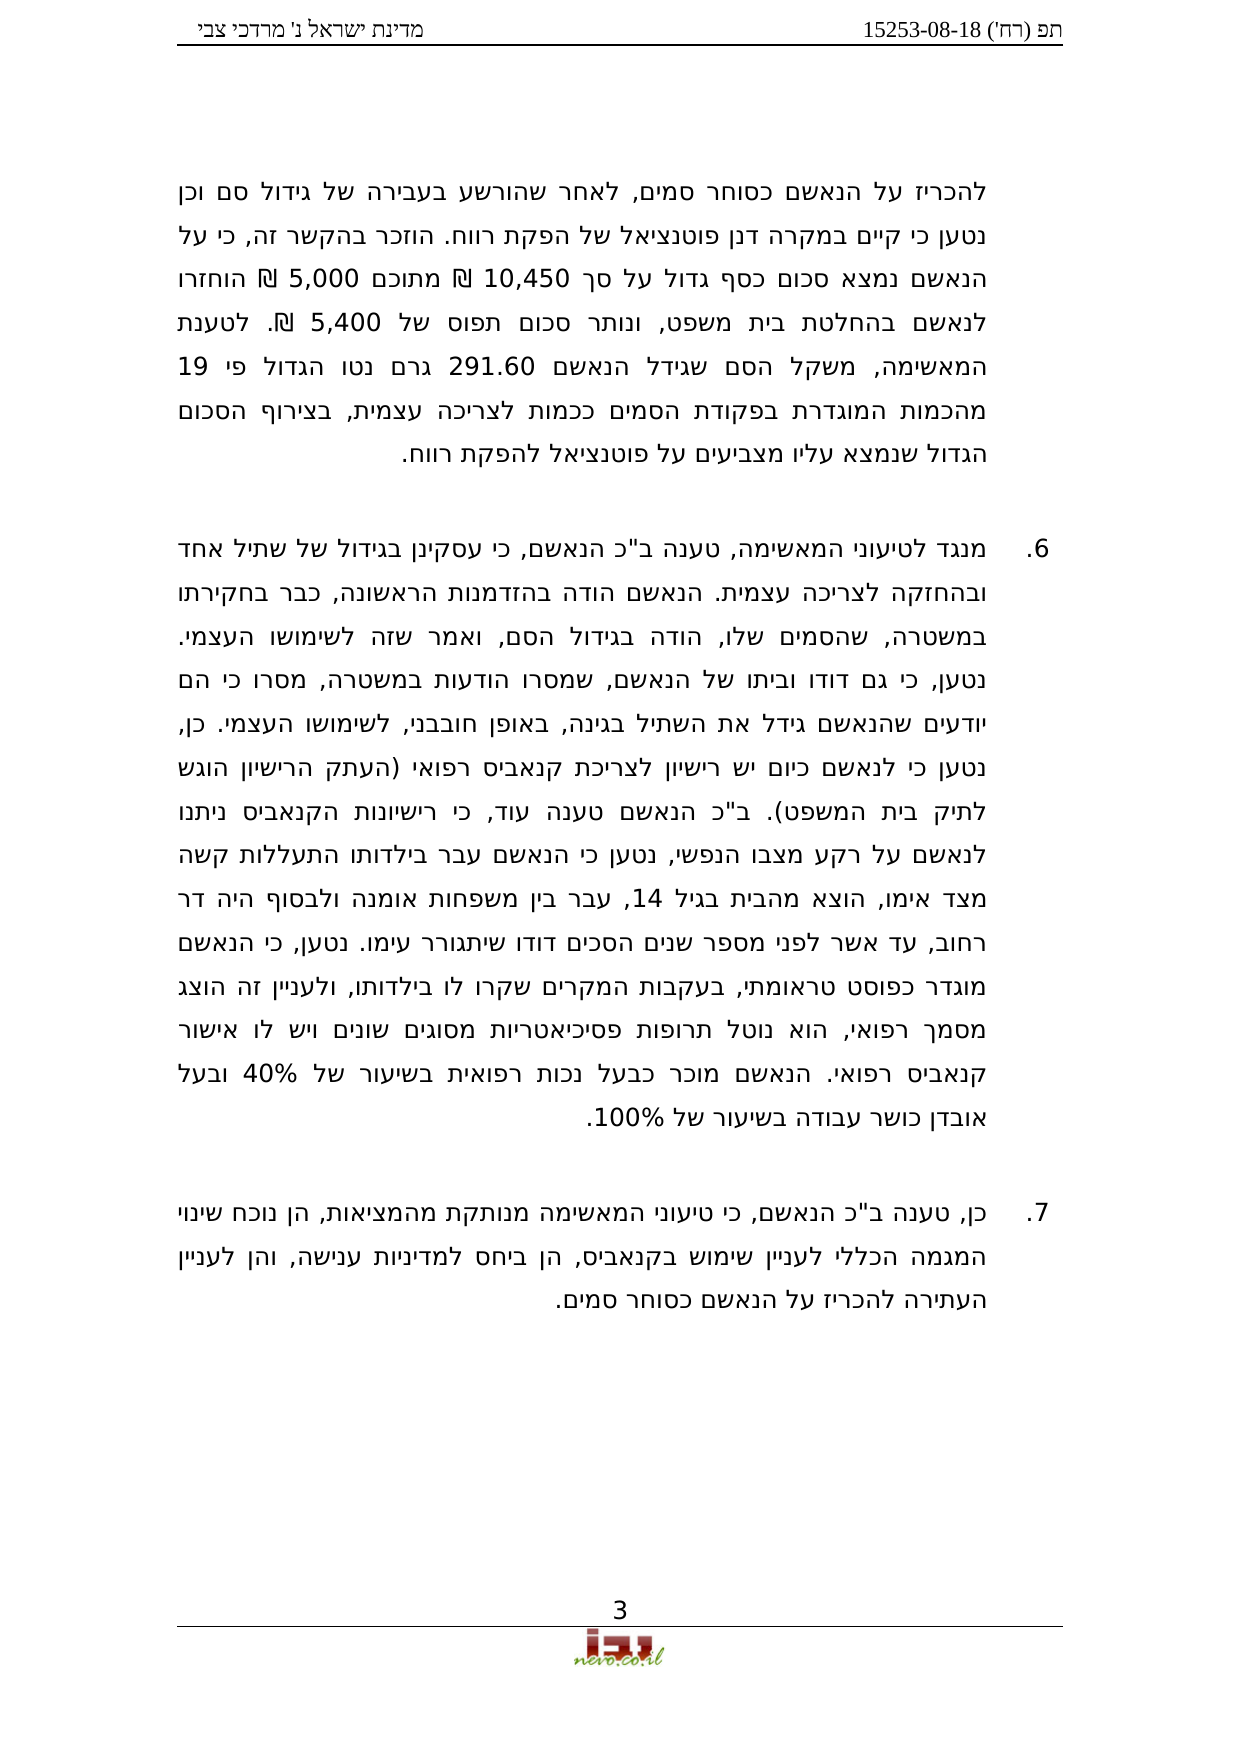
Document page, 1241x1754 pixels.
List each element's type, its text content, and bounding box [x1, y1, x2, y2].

list כן, טענה ב"כ הנאשם, כי טיעוני המאשימה מנותקת מהמציאות, הן נוכח שינוי המגמה הכללי לעניין שימוש בקנאביס, הן ביחס למדיניות ענישה, והן לעניין העתירה להכריז על הנאשם כסוחר סמים. [177, 1198, 1026, 1315]
list מנגד לטיעוני המאשימה, טענה ב"כ הנאשם, כי עסקינן בגידול של שתיל אחד ובהחזקה לצריכה עצמית. הנאשם הודה בהזדמנות הראשונה, כבר בחקירתו במשטרה, שהסמים שלו, הודה בגידול הסם, ואמר שזה לשימושו העצמי. נטען, כי גם דודו וביתו של הנאשם, שמסרו הודעות במשטרה, מסרו כי הם יודעים שהנאשם גידל את השתיל בגינה, באופן חובבני, לשימושו העצמי. כן, נטען כי לנאשם כיום יש רישיון לצריכת קנאביס רפואי (העתק הרישיון הוגש לתיק בית המשפט). ב"כ הנאשם טענה עוד, כי רישיונות הקנאביס ניתנו לנאשם על רקע מצבו הנפשי, נטען כי הנאשם עבר בילדותו התעללות קשה מצד אימו, הוצא מהבית בגיל 14, עבר בין משפחות אומנה ולבסוף היה דר רחוב, עד אשר לפני מספר שנים הסכים דודו שיתגורר עימו. נטען, כי הנאשם מוגדר כפוסט טראומתי, בעקבות המקרים שקרו לו בילדותו, ולעניין זה הוצג מסמך רפואי, הוא נוטל תרופות פסיכיאטריות מסוגים שונים ויש לו אישור קנאביס רפואי. הנאשם מוכר כבעל נכות רפואית בשיעור של 40% ובעל אובדן כושר עבודה בשיעור של 100%. [177, 534, 1026, 1132]
picture [574, 1628, 666, 1667]
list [177, 177, 1026, 469]
